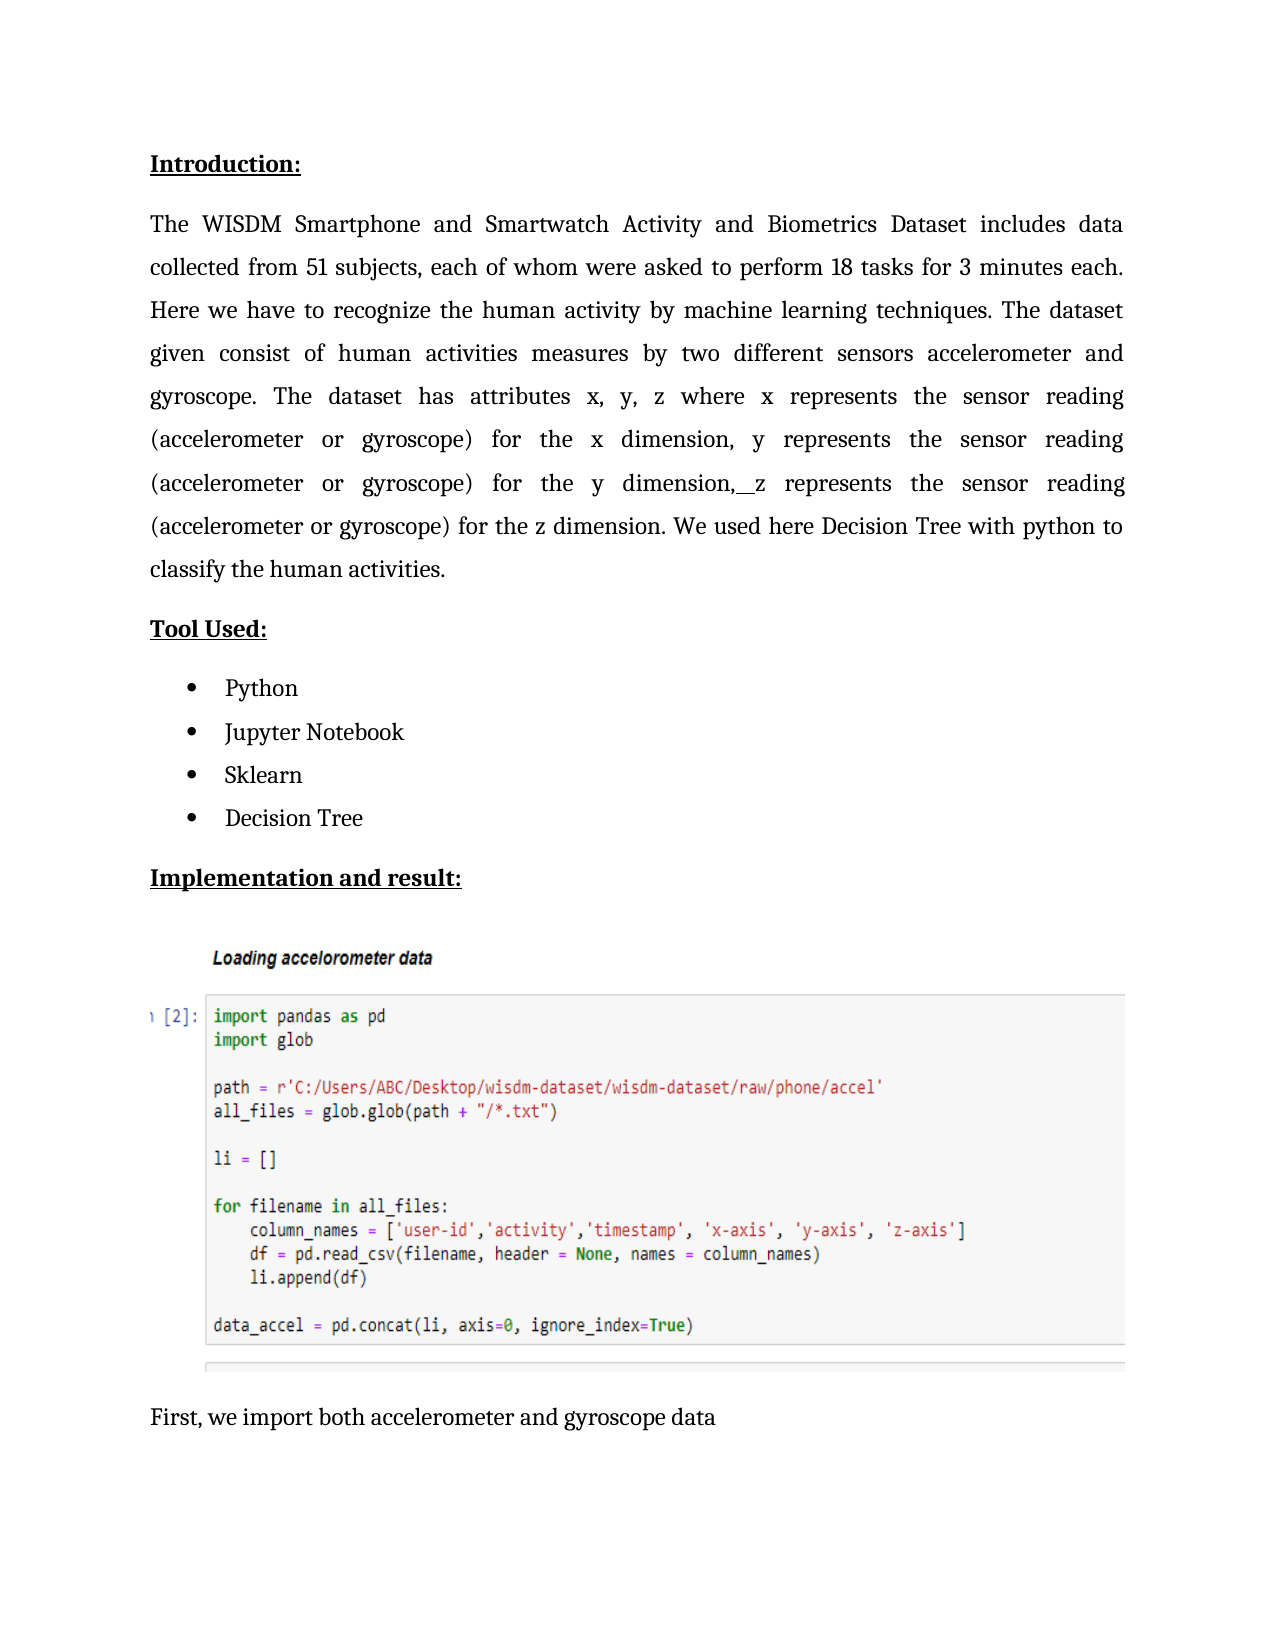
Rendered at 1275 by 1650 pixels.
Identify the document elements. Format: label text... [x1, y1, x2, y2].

list Decision Tree [187, 804, 1125, 832]
list Jupyter Notebook [187, 717, 1125, 746]
picture [150, 923, 1125, 1372]
text First, we import both accelerometer and gyroscope data [150, 1402, 1125, 1431]
text Tool Used: [150, 614, 1125, 643]
text Implementation and result: [150, 863, 1125, 892]
list Sklearn [187, 761, 1125, 789]
text The WISDM Smartphone and Smartwatch Activity and Biometrics Dataset includes data collected from 51 subjects, each of whom were asked to perform 18 tasks for 3 minutes each. Here we have to recognize the human activity by machine learning techniques. The dataset given consist of human activities measures by two different sensors accelerometer and gyroscope. The dataset has attributes x, y, z where x represents the sensor reading (accelerometer or gyroscope) for the x dimension, y represents the sensor reading (accelerometer or gyroscope) for the y dimension, z represents the sensor reading (accelerometer or gyroscope) for the z dimension. We used here Decision Tree with python to classify the human activities. [150, 210, 1125, 583]
list Python [187, 674, 1125, 703]
text Introduction: [150, 150, 1125, 179]
